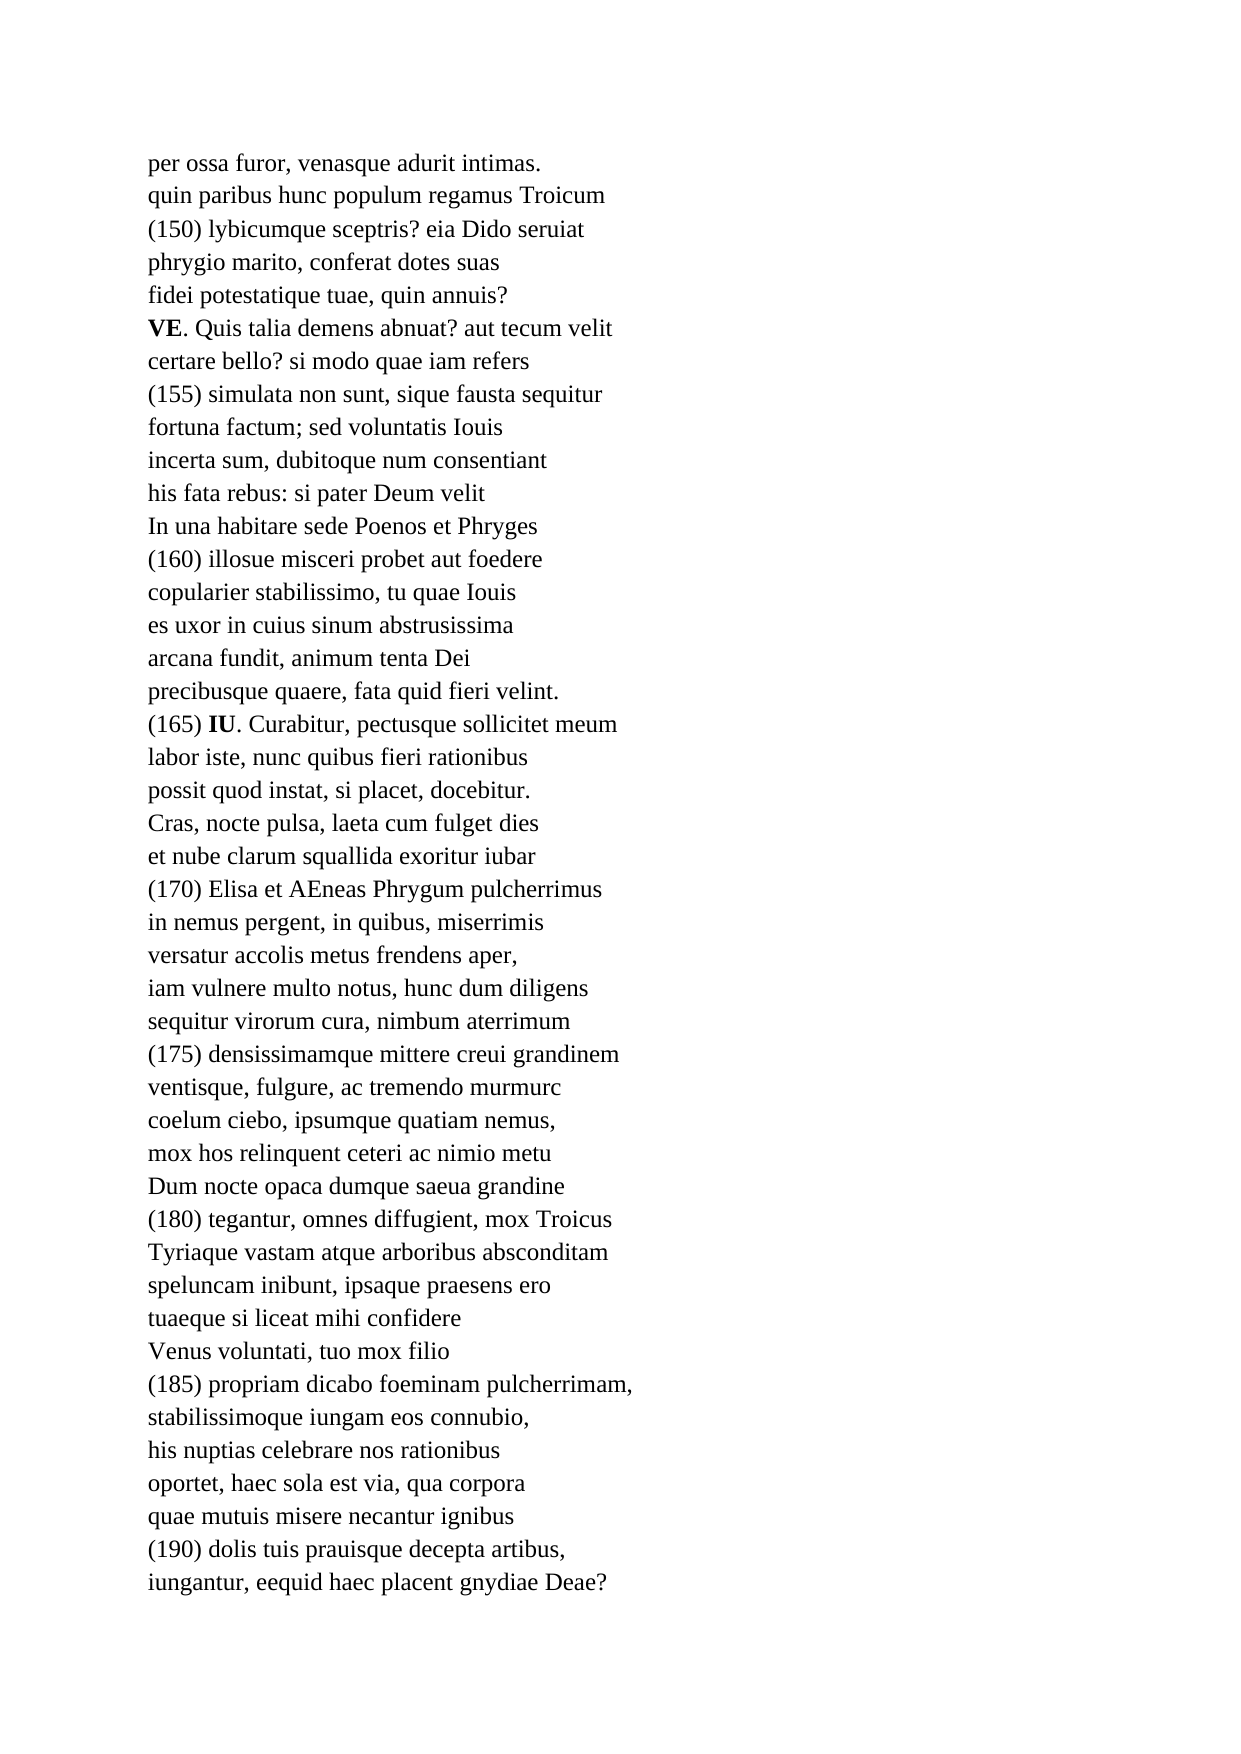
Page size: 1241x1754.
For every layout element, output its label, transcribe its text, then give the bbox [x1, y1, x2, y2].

text quae mutuis misere necantur ignibus [148, 1501, 1093, 1530]
text stabilissimoque iungam eos connubio, [148, 1402, 1093, 1431]
text coelum ciebo, ipsumque quatiam nemus, [148, 1105, 1093, 1134]
text certare bello? si modo quae iam refers [148, 346, 1093, 374]
text copularier stabilissimo, tu quae Iouis [148, 577, 1093, 606]
text es uxor in cuius sinum abstrusissima [148, 610, 1093, 639]
text ventisque, fulgure, ac tremendo murmurc [148, 1072, 1093, 1101]
text arcana fundit, animum tenta Dei [148, 643, 1093, 672]
text Dum nocte opaca dumque saeua grandine [148, 1171, 1093, 1200]
text quin paribus hunc populum regamus Troicum [148, 181, 1093, 209]
text (185) propriam dicabo foeminam pulcherrimam, [148, 1369, 1093, 1398]
text mox hos relinquent ceteri ac nimio metu [148, 1138, 1093, 1167]
text labor iste, nunc quibus fieri rationibus [148, 742, 1093, 771]
text versatur accolis metus frendens aper, [148, 940, 1093, 969]
text In una habitare sede Poenos et Phryges [148, 511, 1093, 539]
text per ossa furor, venasque adurit intimas. [148, 148, 1093, 176]
text oportet, haec sola est via, qua corpora [148, 1468, 1093, 1497]
text (150) lybicumque sceptris? eia Dido seruiat [148, 214, 1093, 242]
text tuaeque si liceat mihi confidere [148, 1303, 1093, 1332]
text (160) illosue misceri probet aut foedere [148, 544, 1093, 573]
text (175) densissimamque mittere creui grandinem [148, 1039, 1093, 1068]
text VE. Quis talia demens abnuat? aut tecum velit [148, 313, 1093, 341]
text incerta sum, dubitoque num consentiant [148, 445, 1093, 473]
text Tyriaque vastam atque arboribus absconditam [148, 1237, 1093, 1266]
text fortuna factum; sed voluntatis Iouis [148, 412, 1093, 441]
text his nuptias celebrare nos rationibus [148, 1435, 1093, 1464]
text possit quod instat, si placet, docebitur. [148, 775, 1093, 804]
text (155) simulata non sunt, sique fausta sequitur [148, 379, 1093, 407]
text (180) tegantur, omnes diffugient, mox Troicus [148, 1204, 1093, 1233]
text precibusque quaere, fata quid fieri velint. [148, 676, 1093, 705]
text iungantur, eequid haec placent gnydiae Deae? [148, 1567, 1093, 1596]
text sequitur virorum cura, nimbum aterrimum [148, 1006, 1093, 1035]
text et nube clarum squallida exoritur iubar [148, 841, 1093, 870]
text iam vulnere multo notus, hunc dum diligens [148, 973, 1093, 1002]
text fidei potestatique tuae, quin annuis? [148, 280, 1093, 308]
text (190) dolis tuis prauisque decepta artibus, [148, 1534, 1093, 1563]
text (165) IU. Curabitur, pectusque sollicitet meum [148, 709, 1093, 738]
text Cras, nocte pulsa, laeta cum fulget dies [148, 808, 1093, 837]
text Venus voluntati, tuo mox filio [148, 1336, 1093, 1365]
text in nemus pergent, in quibus, miserrimis [148, 907, 1093, 936]
text phrygio marito, conferat dotes suas [148, 247, 1093, 275]
text speluncam inibunt, ipsaque praesens ero [148, 1270, 1093, 1299]
text his fata rebus: si pater Deum velit [148, 478, 1093, 507]
text (170) Elisa et AEneas Phrygum pulcherrimus [148, 874, 1093, 903]
